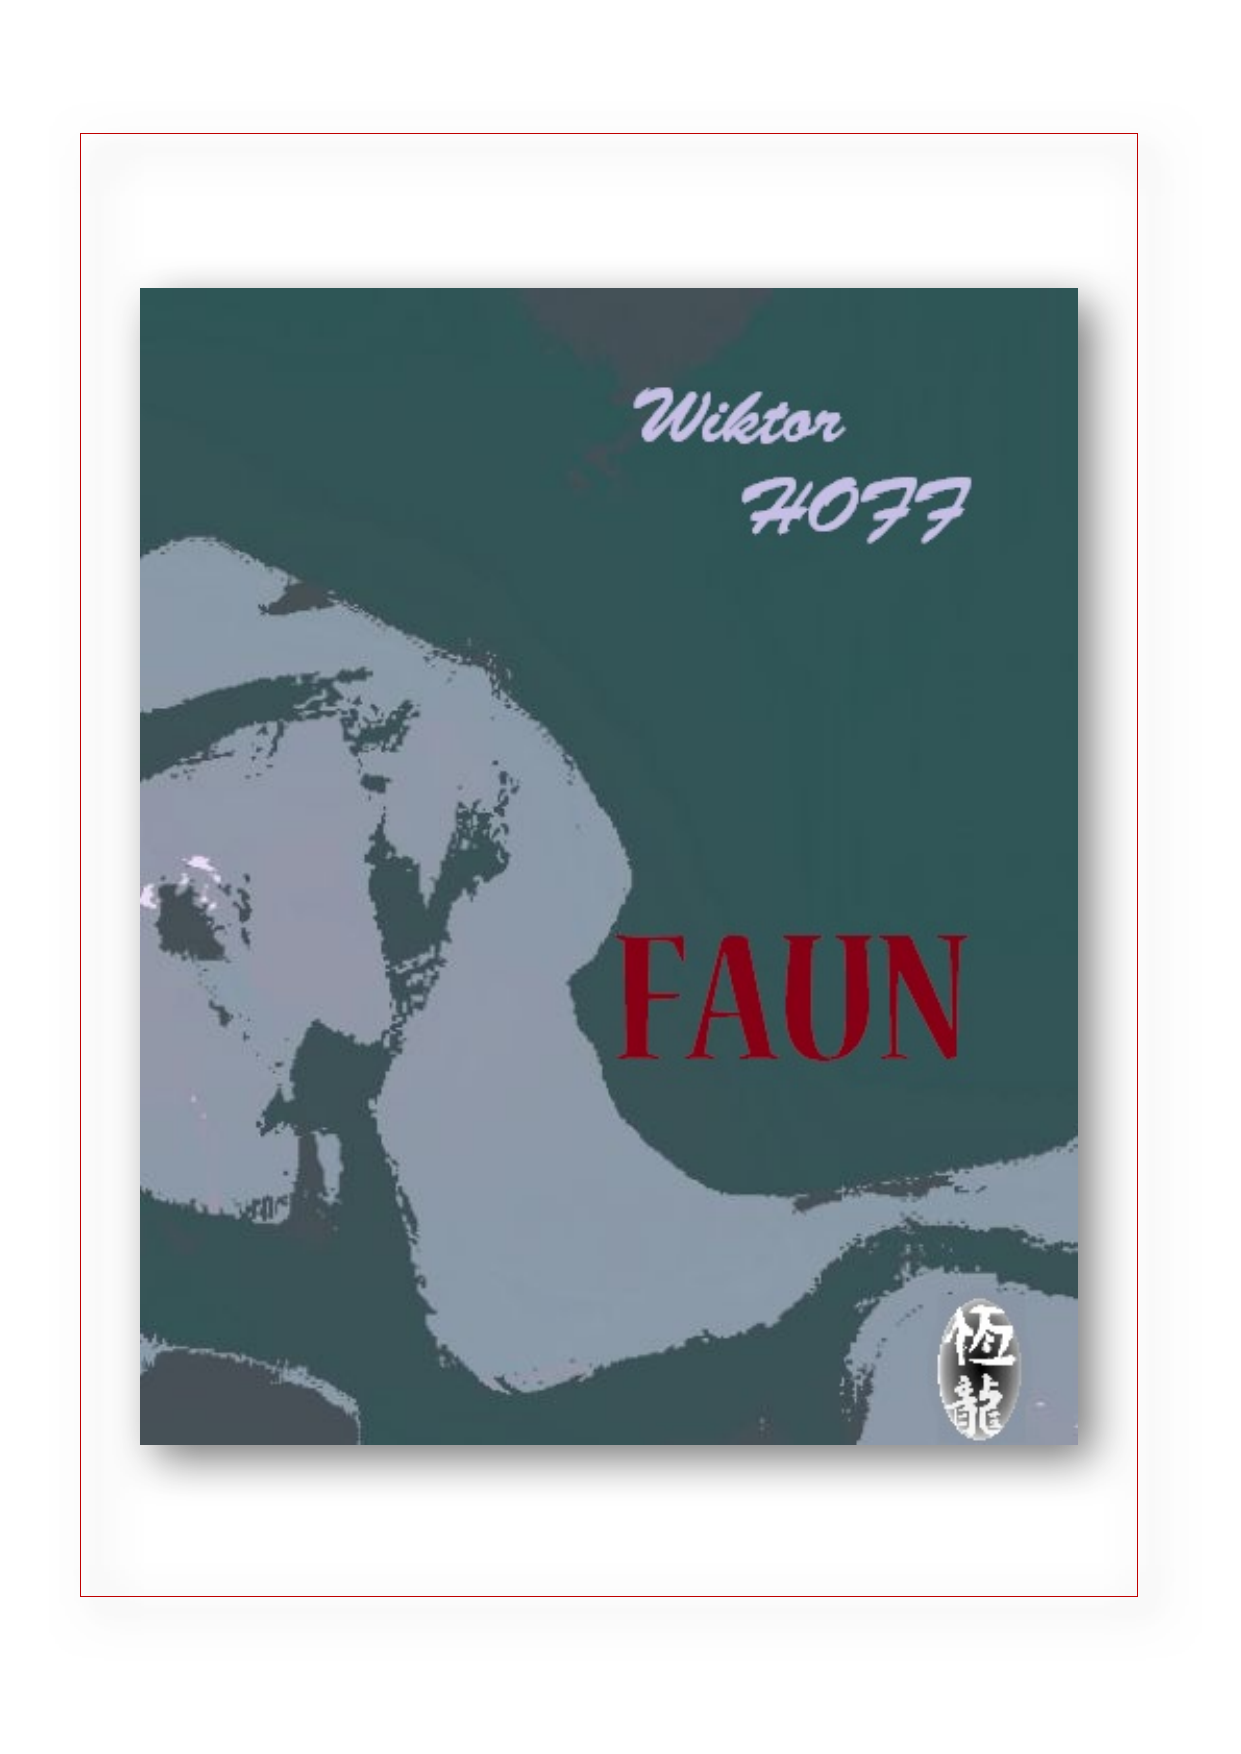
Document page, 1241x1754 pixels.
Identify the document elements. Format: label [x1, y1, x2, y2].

picture [140, 288, 1078, 1445]
